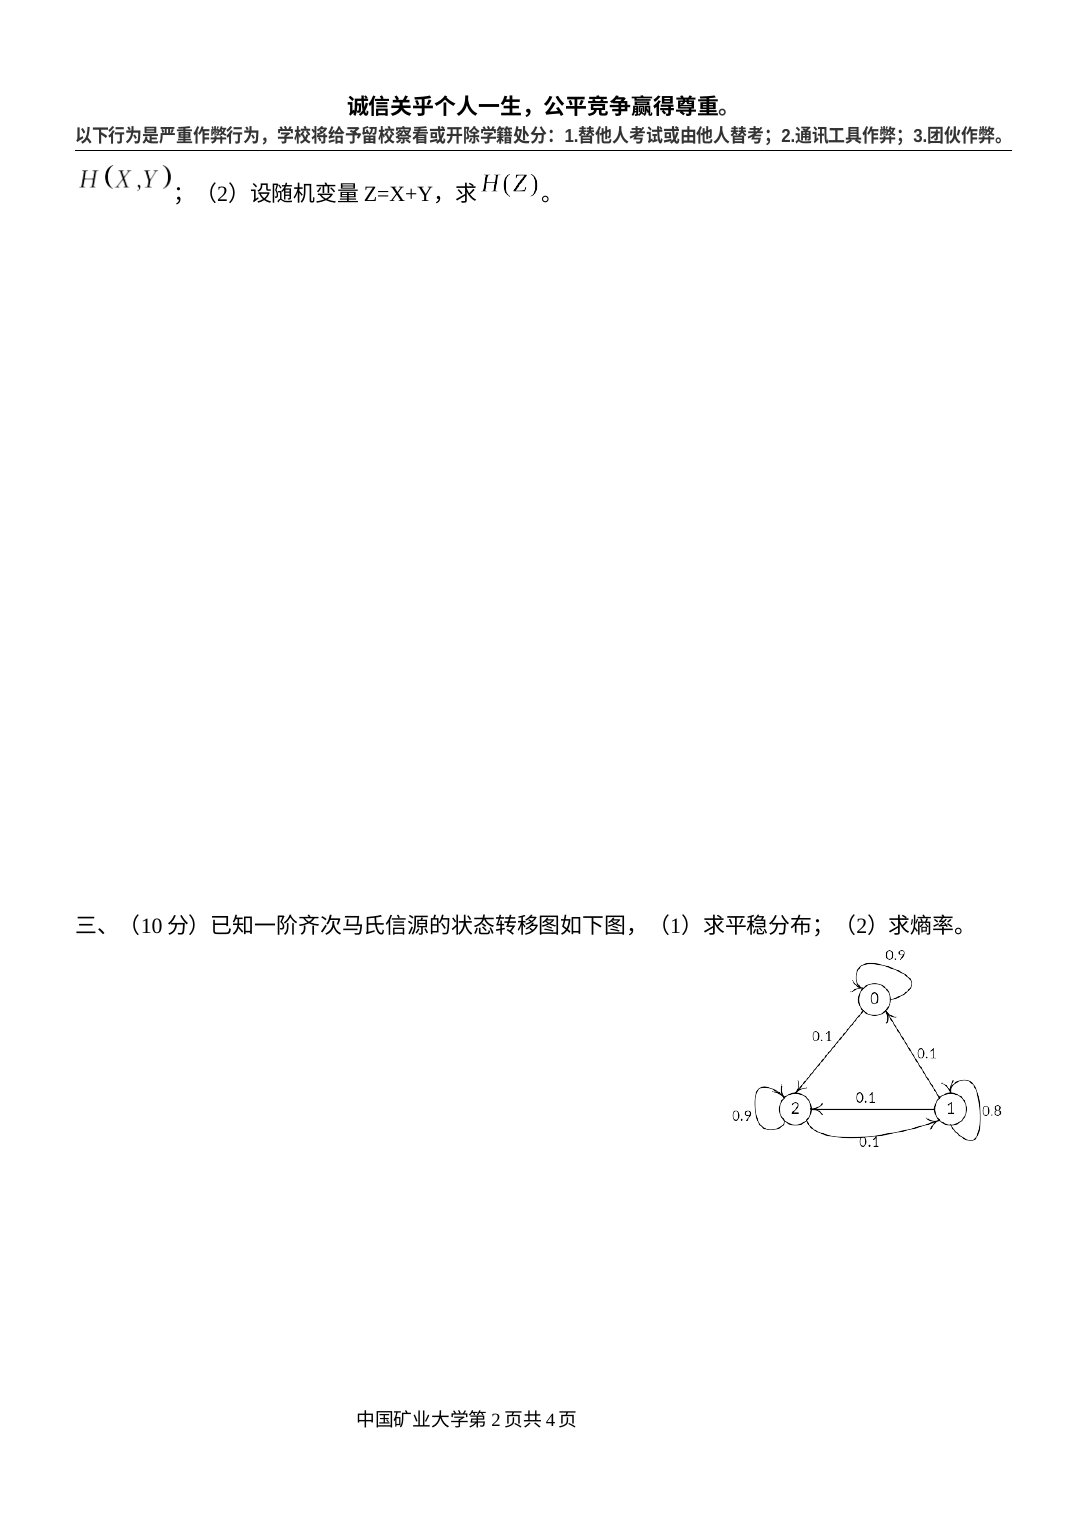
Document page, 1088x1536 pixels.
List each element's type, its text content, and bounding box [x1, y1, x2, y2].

text ；（2）设随机变量Z=X+Y，求。 [75, 161, 1012, 226]
text 三、（10分）已知一阶齐次马氏信源的状态转移图如下图，（1）求平稳分布；（2）求熵率。 [75, 908, 1012, 941]
